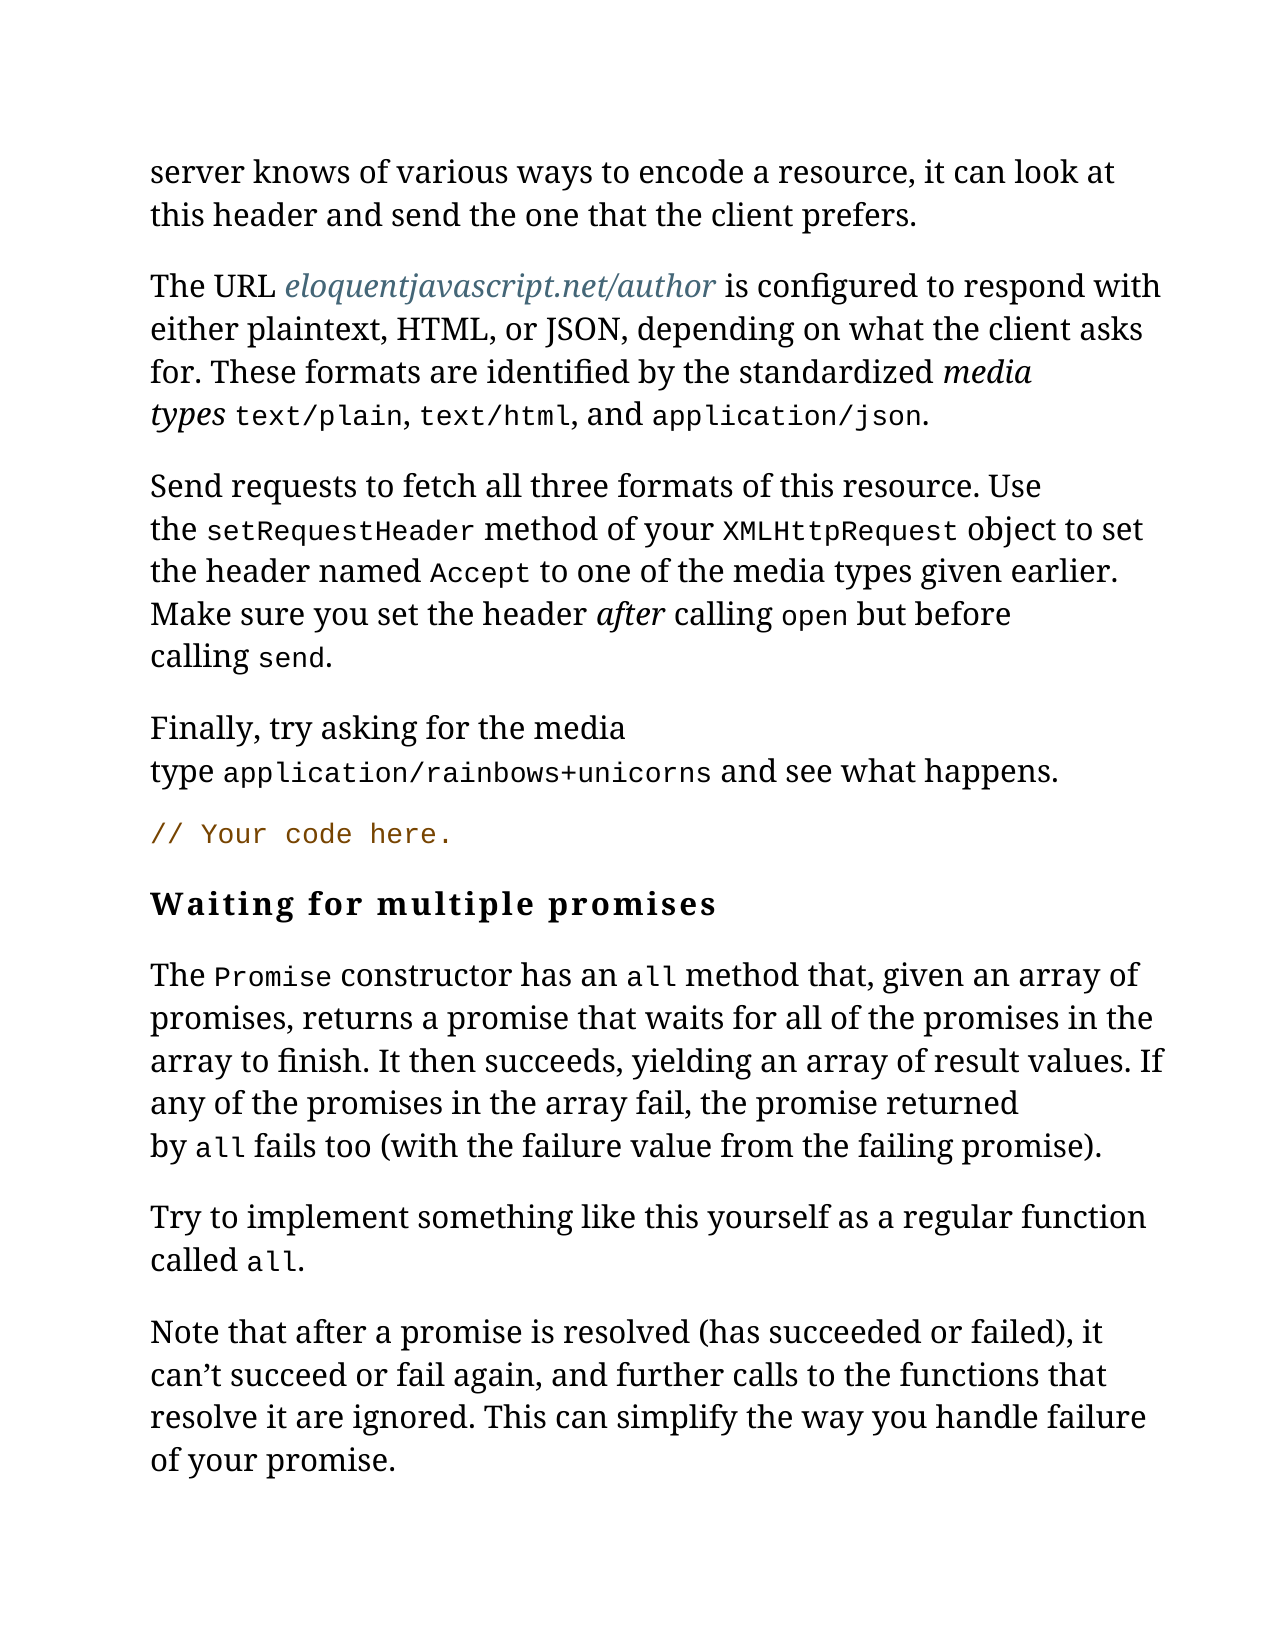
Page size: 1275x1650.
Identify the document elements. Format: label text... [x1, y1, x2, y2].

text Send requests to fetch all three formats of this resource. Use the setRequestHeader method of your XMLHttpRequest object to set the header named Accept to one of the media types given earlier. Make sure you set the header after calling open but before calling send. [150, 464, 1172, 677]
text Waiting for multiple promises [150, 882, 1125, 924]
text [150, 150, 1172, 235]
text Try to implement something like this yourself as a regular function called all. [150, 1196, 1172, 1281]
text The Promise constructor has an all method that, given an array of promises, returns a promise that waits for all of the promises in the array to finish. It then succeeds, yielding an array of result values. If any of the promises in the array fail, the promise returned by all fails too (with the failure value from the failing promise). [150, 953, 1172, 1166]
text Finally, try asking for the media type application/rainbows+unicorns and see what happens. [150, 706, 1172, 791]
text Note that after a promise is resolved (has succeeded or failed), it can’t succeed or fail again, and further calls to the functions that resolve it are ignored. This can simplify the way you handle failure of your promise. [150, 1310, 1172, 1480]
text The URL eloquentjavascript.net/author is configured to respond with either plaintext, HTML, or JSON, depending on what the client asks for. These formats are identified by the standardized media types text/plain, text/html, and application/json. [150, 264, 1172, 435]
text // Your code here. [150, 821, 1125, 852]
